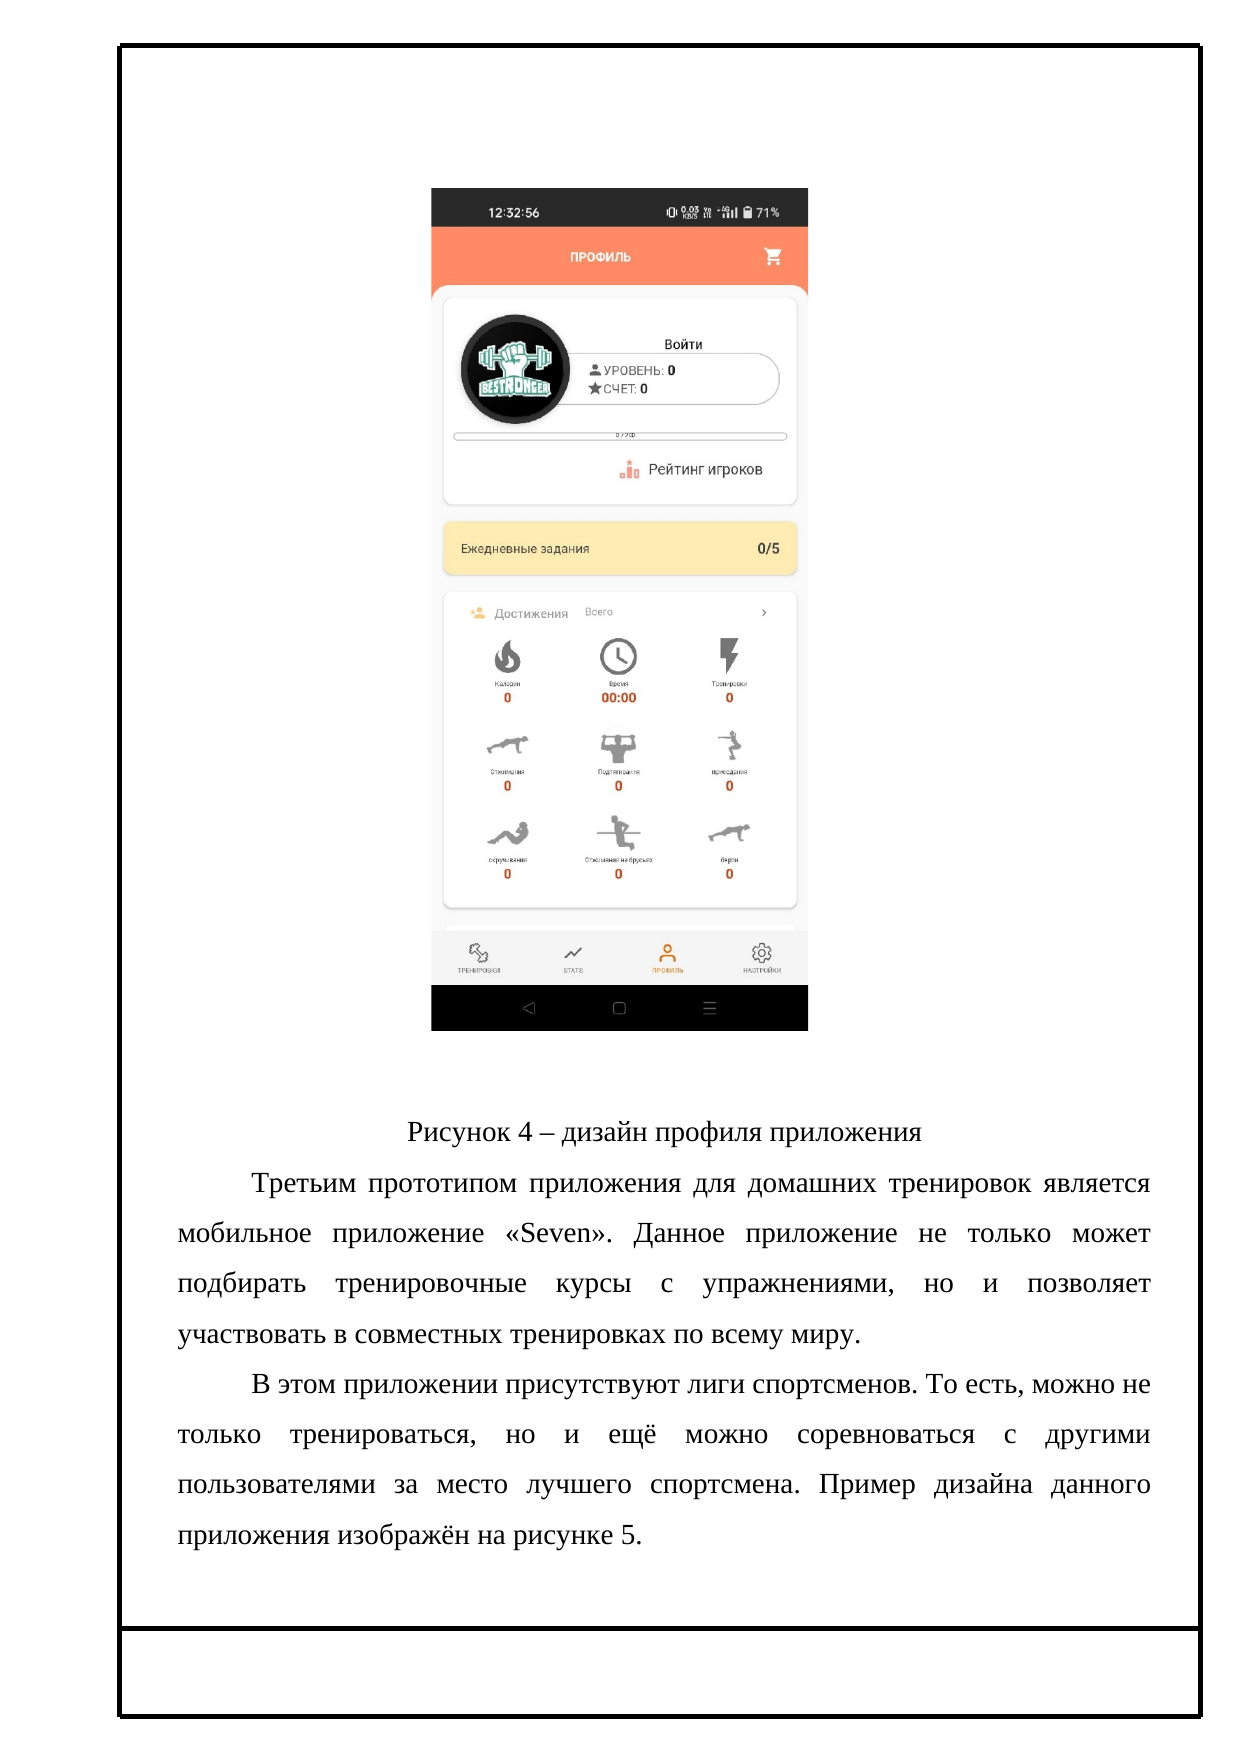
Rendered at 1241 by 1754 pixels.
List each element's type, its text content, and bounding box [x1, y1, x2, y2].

text В этом приложении присутствуют лиги спортсменов. То есть, можно не только тренироваться, но и ещё можно соревноваться с другими пользователями за место лучшего спортсмена. Пример дизайна данного приложения изображён на рисунке 5. [177, 1366, 1152, 1551]
picture [431, 188, 809, 1031]
text Рисунок 4 – дизайн профиля приложения [177, 1114, 1152, 1148]
text Третьим прототипом приложения для домашних тренировок является мобильное приложение «Seven». Данное приложение не только может подбирать тренировочные курсы с упражнениями, но и позволяет участвовать в совместных тренировках по всему миру. [177, 1165, 1152, 1349]
